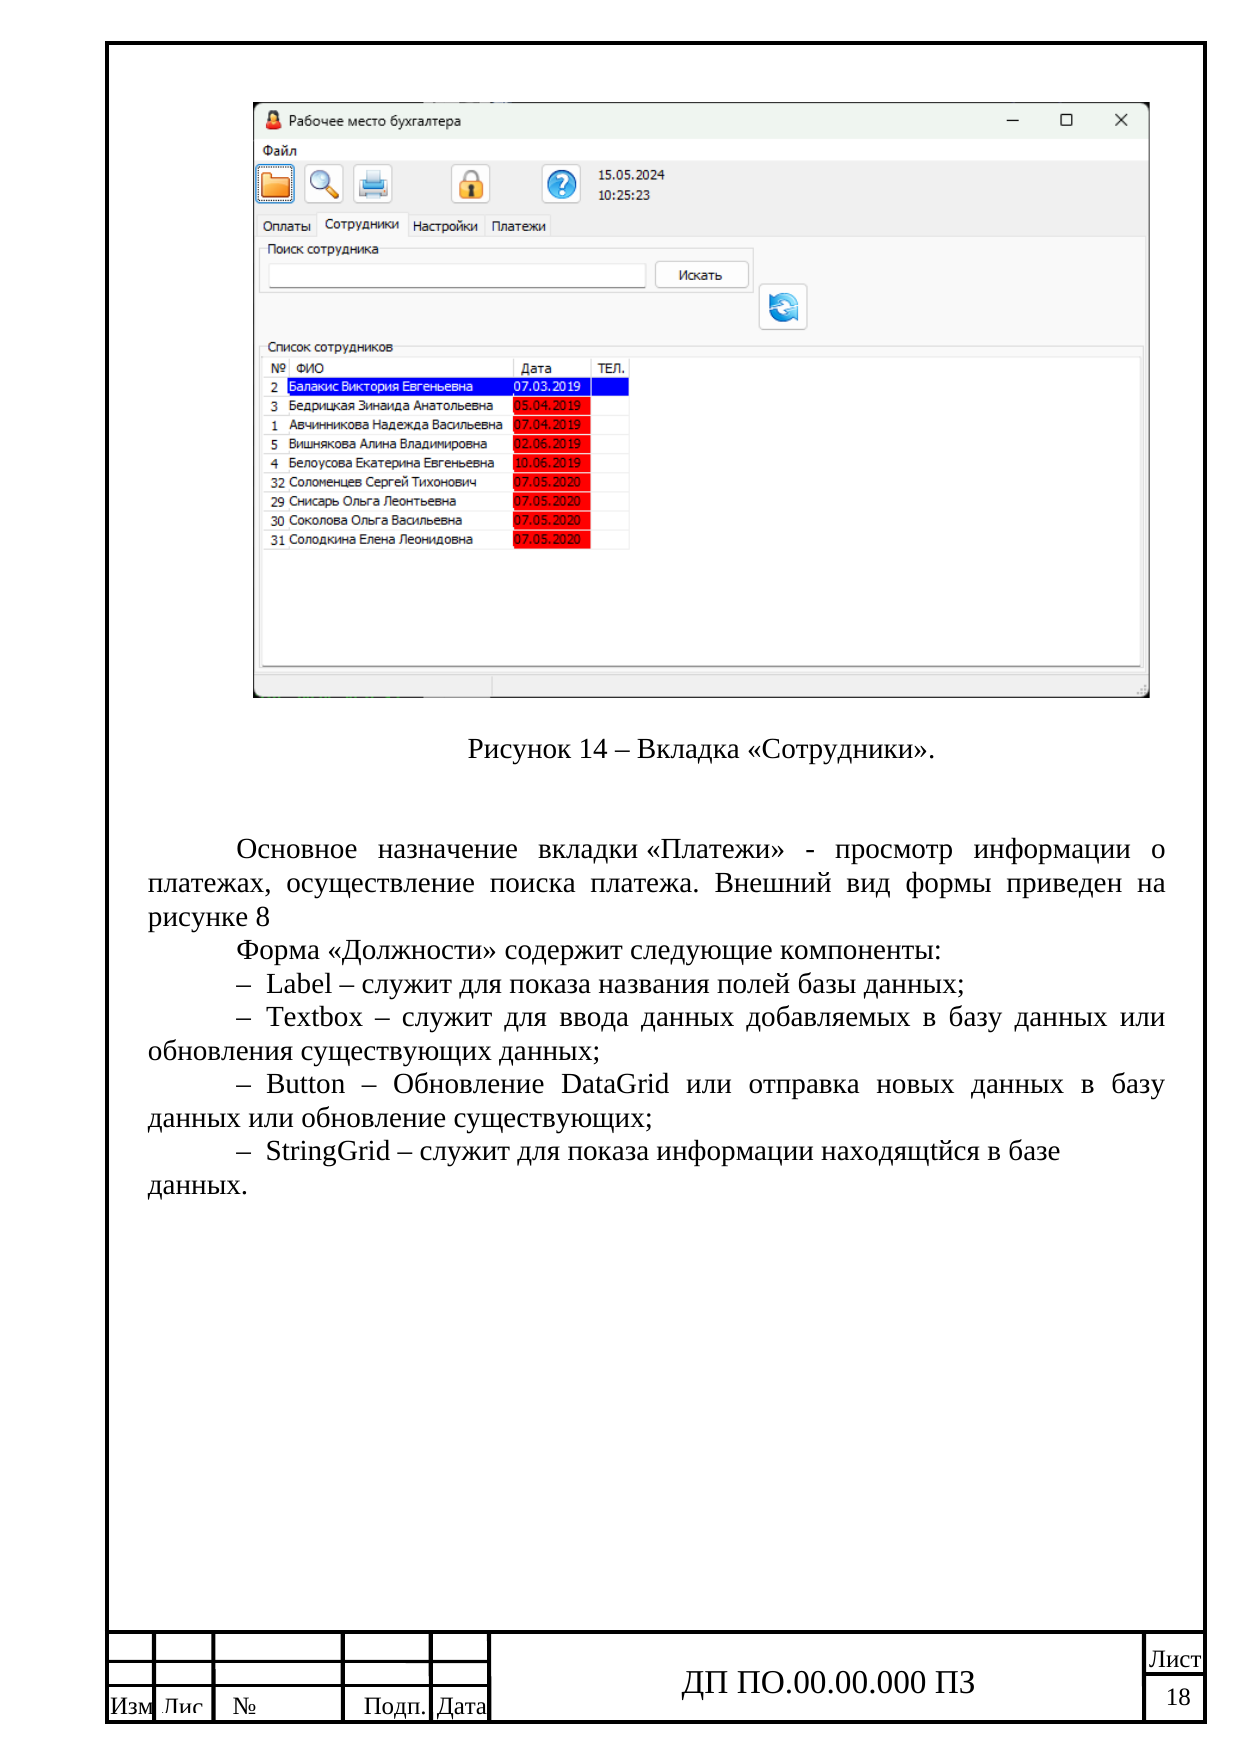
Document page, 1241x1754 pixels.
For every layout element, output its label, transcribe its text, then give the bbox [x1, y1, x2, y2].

text Форма «Должности» содержит следующие компоненты: [148, 932, 1166, 966]
text Рисунок 14 – Вкладка «Сотрудники». [148, 731, 1166, 764]
text – StringGrid – служит для показа информации находящtйся в базе данных. [148, 1133, 1166, 1201]
text Основное назначение вкладки «Платежи» - просмотр информации о платежах, осуществление поиска платежа. Внешний вид формы приведен на рисунке 8 [148, 832, 1166, 932]
text – Label – служит для показа названия полей базы данных; [148, 966, 1166, 999]
picture [253, 102, 1150, 698]
text – Button – Обновление DataGrid или отправка новых данных в базу данных или обновление существующих; [148, 1066, 1166, 1133]
text – Textbox – служит для ввода данных добавляемых в базу данных или обновления существующих данных; [148, 999, 1166, 1066]
